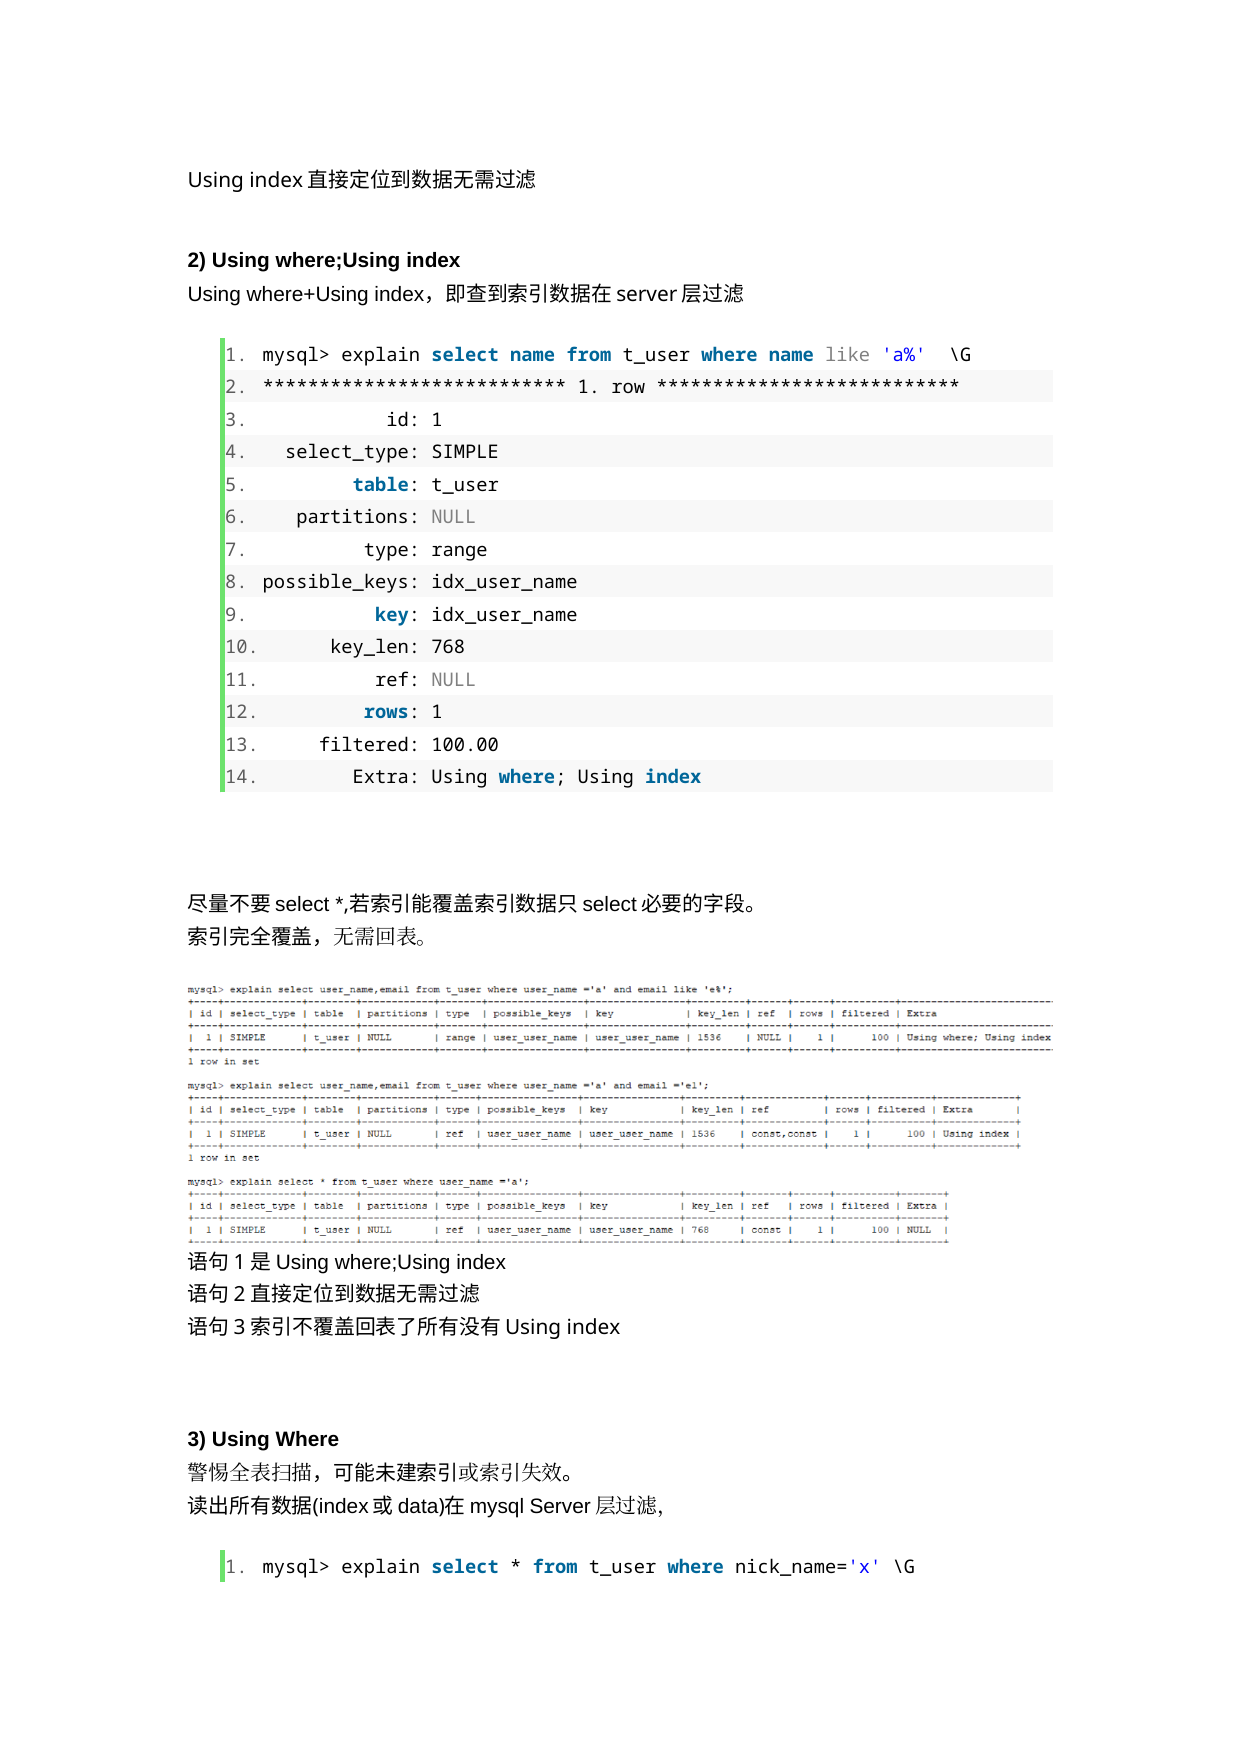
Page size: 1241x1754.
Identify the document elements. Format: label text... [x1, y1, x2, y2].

text 警惕全表扫描，可能未建索引或索引失效。 [187, 1455, 1053, 1488]
list key_len: 768 [225, 630, 1053, 662]
list Extra: Using where; Using index [225, 760, 1053, 792]
list id: 1 [225, 402, 1053, 435]
list *************************** 1. row *************************** [225, 370, 1053, 402]
text 尽量不要select *,若索引能覆盖索引数据只select必要的字段。 [187, 887, 1053, 919]
text 语句3 索引不覆盖回表了所有没有Using index [187, 1309, 1053, 1342]
text 读出所有数据(index或data)在mysql Server层过滤， [187, 1488, 1053, 1520]
list partitions: NULL [225, 500, 1053, 532]
text Using index直接定位到数据无需过滤 [187, 162, 1053, 194]
list table: t_user [225, 467, 1053, 500]
list type: range [225, 532, 1053, 565]
text 3) Using Where [187, 1423, 1053, 1455]
text 语句1 是Using where;Using index [187, 1244, 1053, 1277]
list rows: 1 [225, 695, 1053, 727]
list ref: NULL [225, 662, 1053, 695]
text Using where+Using index，即查到索引数据在server层过滤 [187, 276, 1053, 308]
picture [187, 985, 1053, 1243]
text 索引完全覆盖，无需回表。 [187, 919, 1053, 952]
list key: idx_user_name [225, 597, 1053, 630]
list filtered: 100.00 [225, 727, 1053, 760]
list select_type: SIMPLE [225, 435, 1053, 467]
list mysql> explain select name from t_user where name like 'a%' \G [220, 337, 1053, 370]
list mysql> explain select * from t_user where nick_name='x' \G [220, 1549, 1053, 1582]
text 语句2 直接定位到数据无需过滤 [187, 1277, 1053, 1309]
list possible_keys: idx_user_name [225, 565, 1053, 597]
text 2) Using where;Using index [187, 243, 1053, 276]
